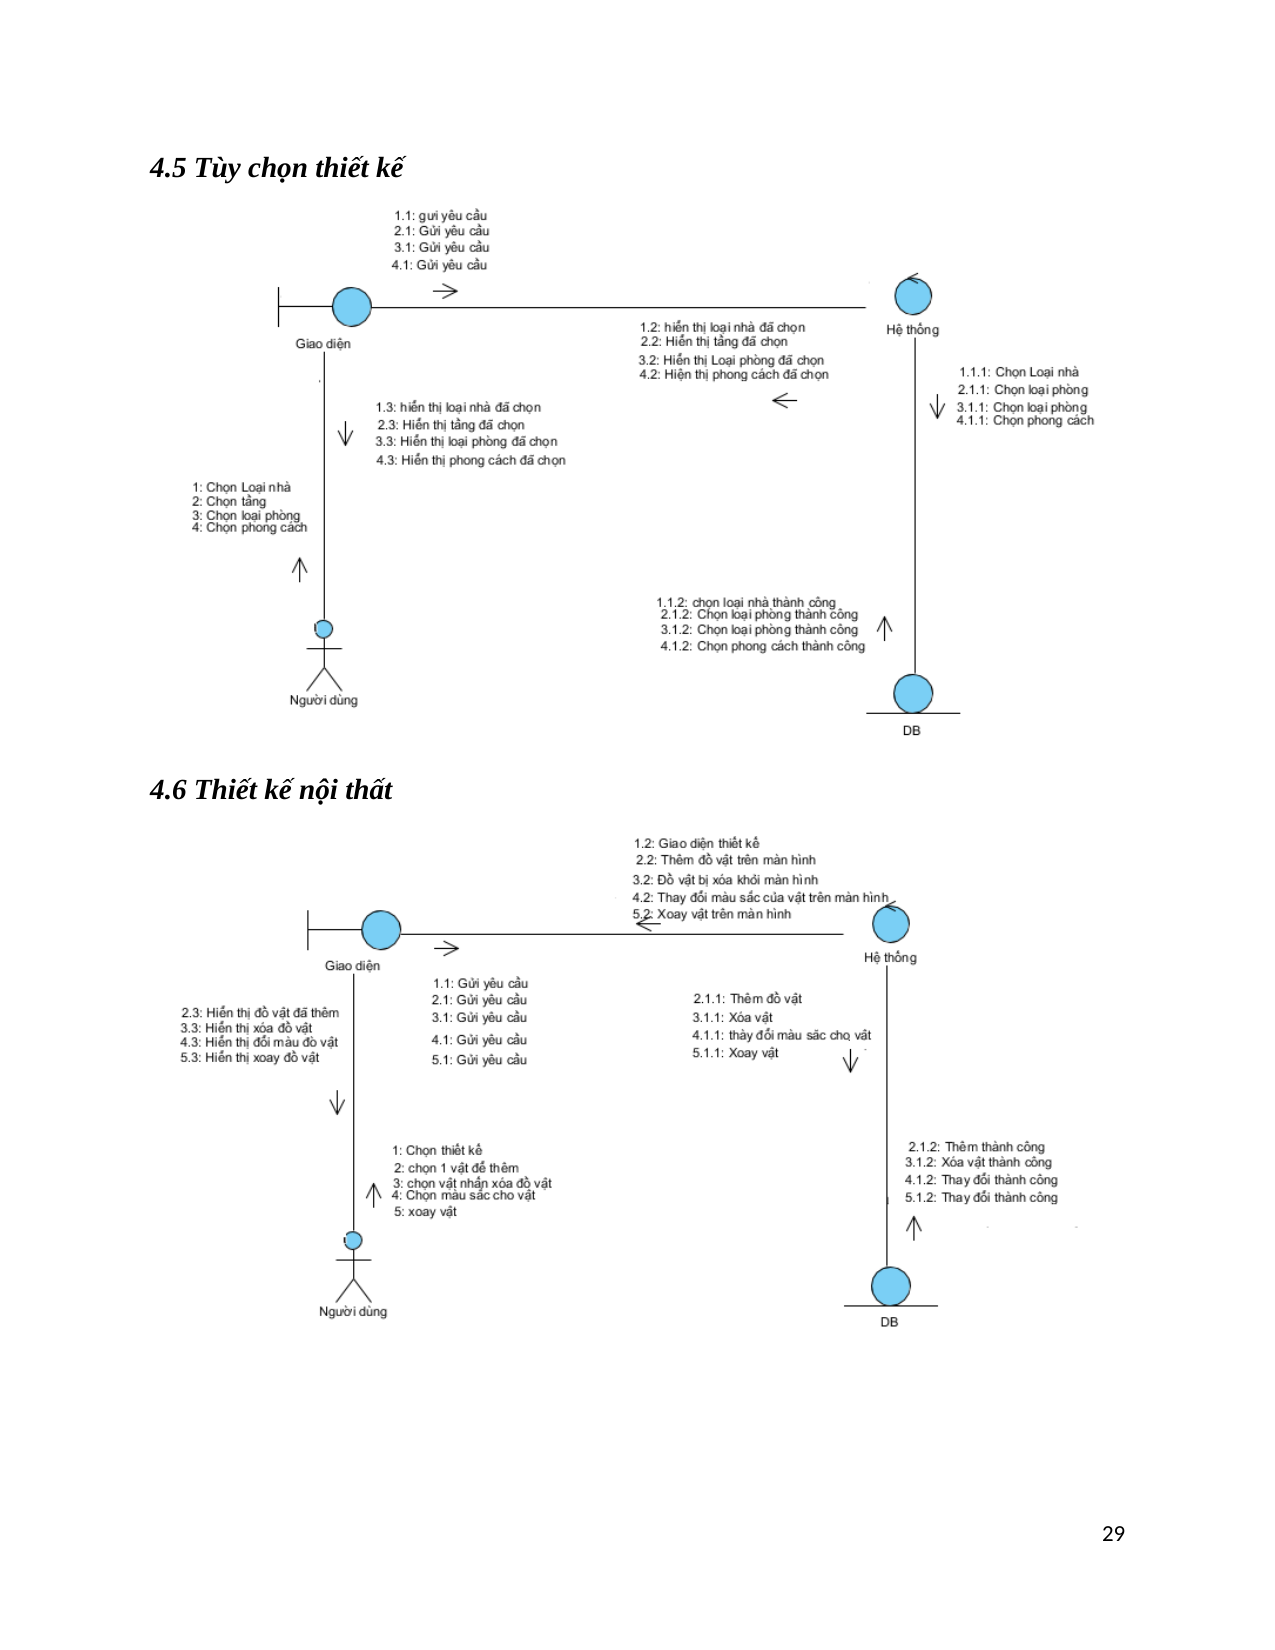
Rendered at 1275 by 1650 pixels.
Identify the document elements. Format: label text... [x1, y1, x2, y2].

picture [150, 808, 1125, 1376]
subtitle 4.6 Thiết kế nội thất [150, 772, 1125, 806]
picture [150, 186, 1125, 754]
subtitle 4.5 Tùy chọn thiết kế [150, 150, 1125, 183]
